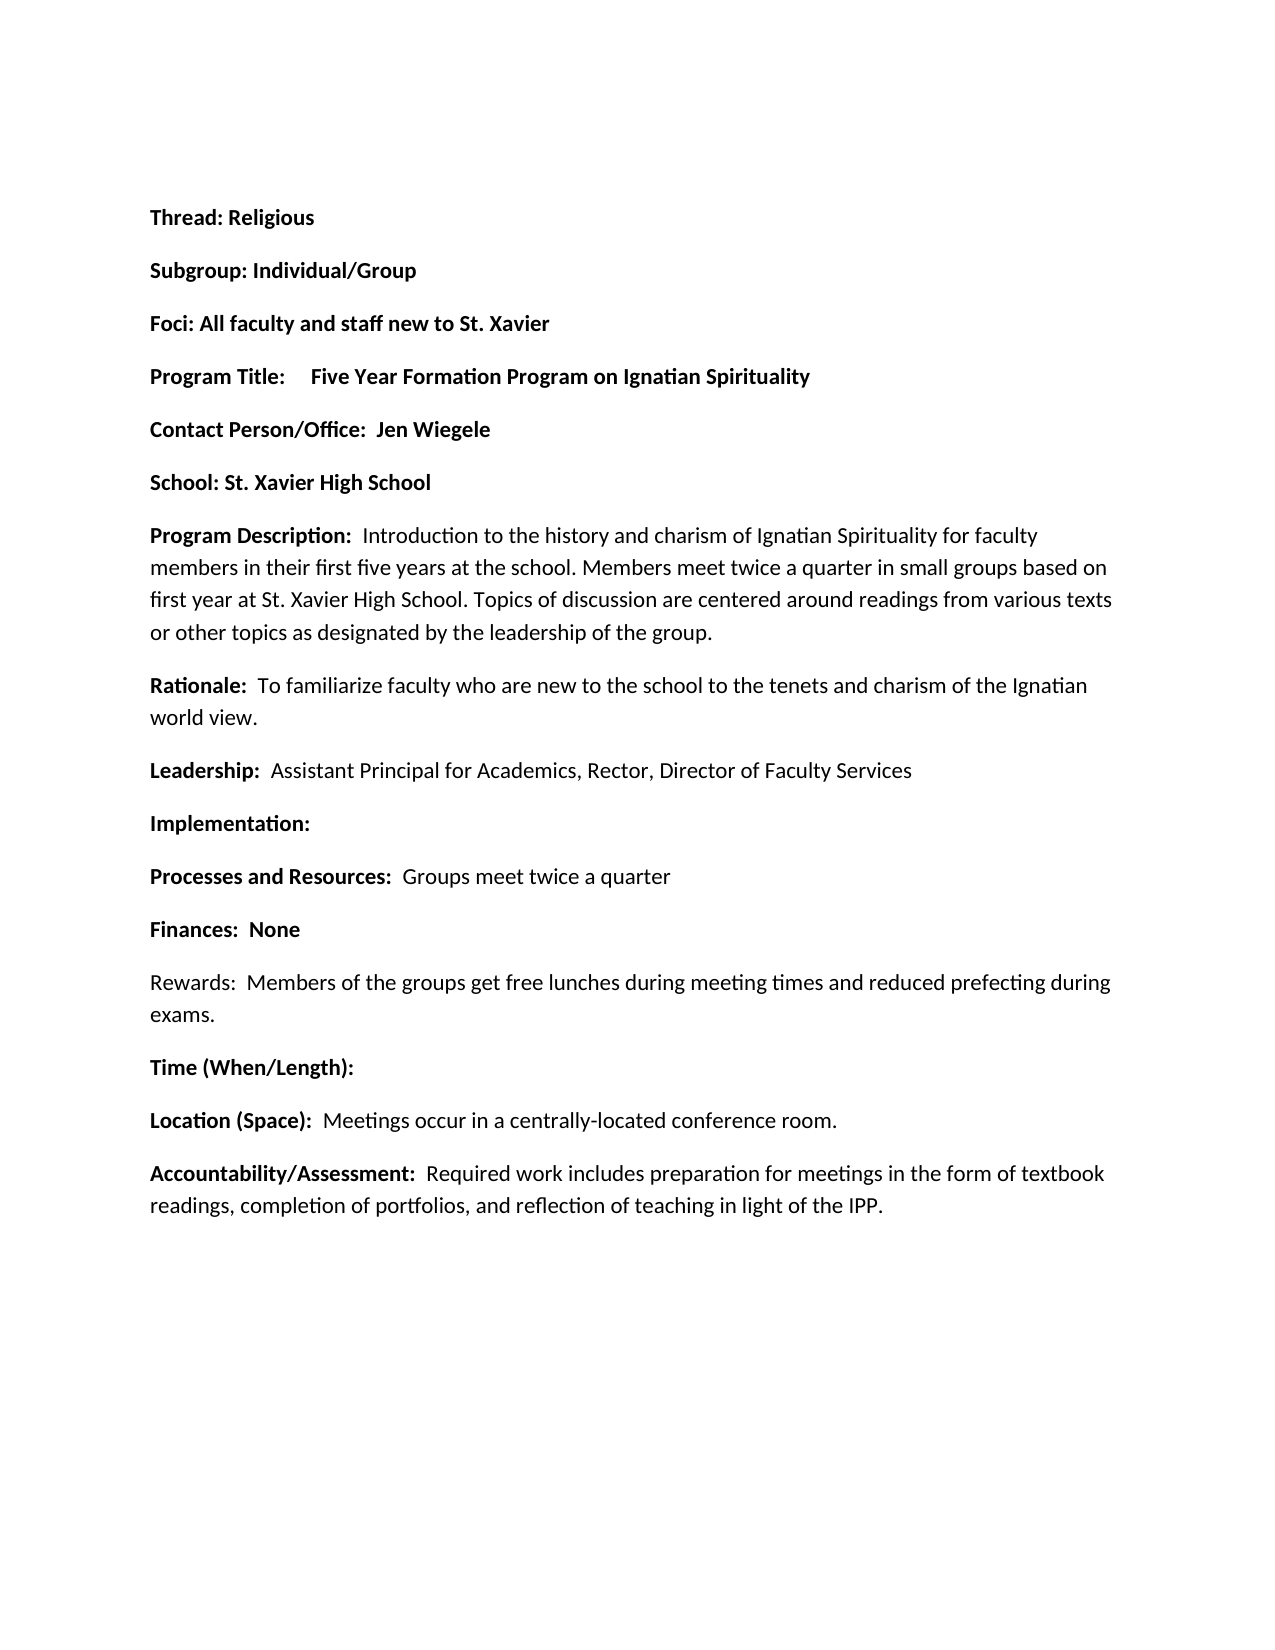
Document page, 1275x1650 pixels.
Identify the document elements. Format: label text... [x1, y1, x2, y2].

text Contact Person/Office: Jen Wiegele [150, 415, 1125, 443]
text Rationale: To familiarize faculty who are new to the school to the tenets and charism of the Ignatian world view. [150, 671, 1125, 731]
text School: St. Xavier High School [150, 468, 1125, 496]
text Foci: All faculty and staff new to St. Xavier [150, 309, 1125, 337]
text Location (Space): Meetings occur in a centrally-located conference room. [150, 1106, 1125, 1134]
text Time (When/Length): [150, 1053, 1125, 1081]
text Subgroup: Individual/Group [150, 256, 1125, 284]
text Rewards: Members of the groups get free lunches during meeting times and reduced prefecting during exams. [150, 968, 1125, 1028]
text Thread: Religious [150, 203, 1125, 231]
text Program Title: Five Year Formation Program on Ignatian Spirituality [150, 362, 1125, 390]
text Accountability/Assessment: Required work includes preparation for meetings in the form of textbook readings, completion of portfolios, and reflection of teaching in light of the IPP. [150, 1159, 1125, 1219]
text Finances: None [150, 915, 1125, 943]
text Implementation: [150, 809, 1125, 837]
text Leadership: Assistant Principal for Academics, Rector, Director of Faculty Services [150, 756, 1125, 784]
text Processes and Resources: Groups meet twice a quarter [150, 862, 1125, 890]
text Program Description: Introduction to the history and charism of Ignatian Spirituality for faculty members in their first five years at the school. Members meet twice a quarter in small groups based on first year at St. Xavier High School. Topics of discussion are centered around readings from various texts or other topics as designated by the leadership of the group. [150, 521, 1125, 646]
